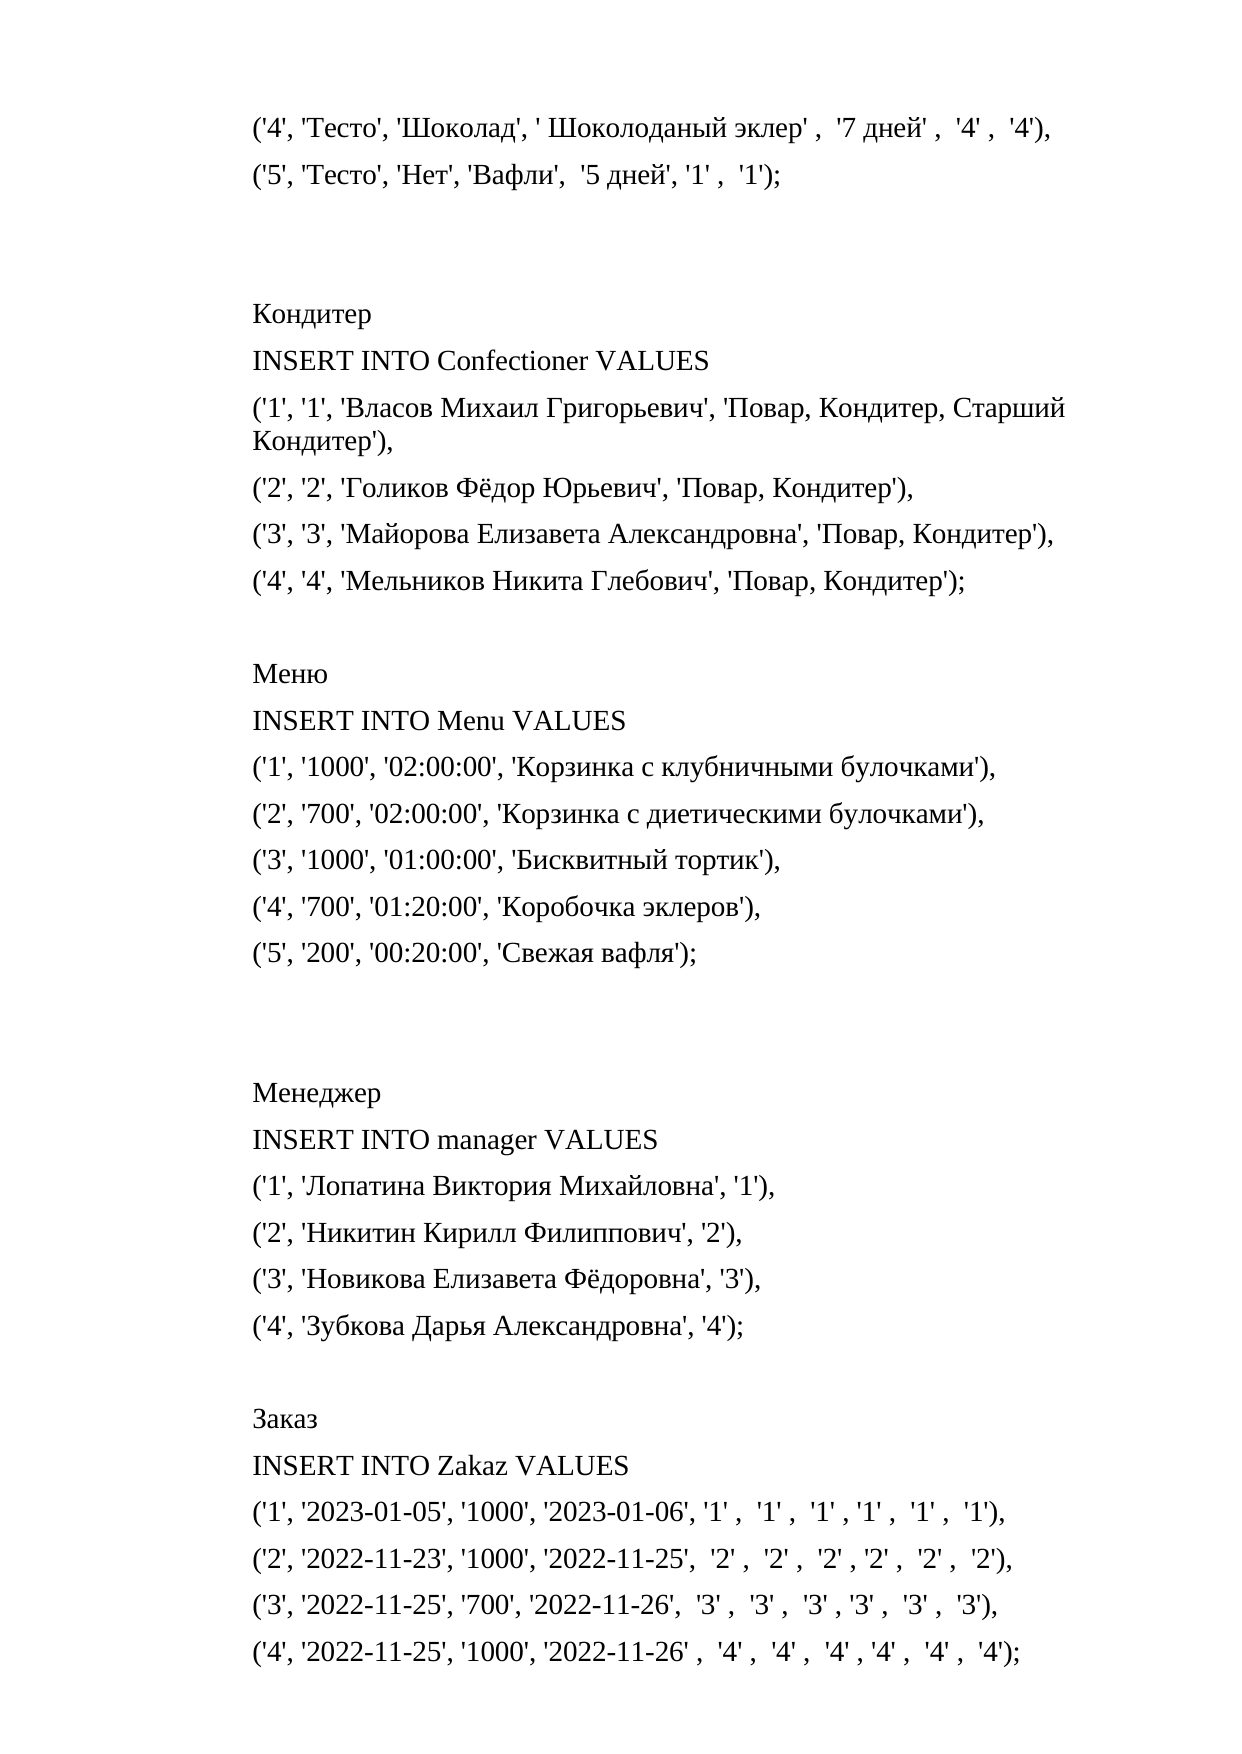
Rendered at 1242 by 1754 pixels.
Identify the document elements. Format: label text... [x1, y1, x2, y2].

subtitle ('3', '1000', '01:00:00', 'Бисквитный тортик'), [252, 842, 1137, 876]
subtitle ('4', 'Тесто', 'Шоколад', ' Шоколоданый эклер' , '7 дней' , '4' , '4'), [252, 110, 1137, 144]
subtitle Кондитер [252, 297, 1137, 330]
subtitle ('1', 'Лопатина Виктория Михайловна', '1'), [252, 1168, 1137, 1202]
subtitle ('2', '2', 'Голиков Фёдор Юрьевич', 'Повар, Кондитер'), [252, 470, 1137, 503]
subtitle ('5', 'Тесто', 'Нет', 'Вафли', '5 дней', '1' , '1'); [252, 157, 1137, 191]
subtitle INSERT INTO Menu VALUES [252, 703, 1137, 736]
subtitle ('1', '1000', '02:00:00', 'Корзинка с клубничными булочками'), [252, 749, 1137, 783]
subtitle ('1', '1', 'Власов Михаил Григорьевич', 'Повар, Кондитер, Старший Кондитер'), [252, 390, 1137, 457]
subtitle Менеджер [252, 1075, 1137, 1109]
subtitle INSERT INTO Confectioner VALUES [252, 343, 1137, 377]
subtitle ('3', 'Новикова Елизавета Фёдоровна', '3'), [252, 1261, 1137, 1295]
subtitle ('3', '2022-11-25', '700', '2022-11-26', '3' , '3' , '3' , '3' , '3' , '3'), [252, 1587, 1137, 1621]
subtitle ('4', 'Зубкова Дарья Александровна', '4'); [252, 1308, 1137, 1342]
subtitle Заказ [252, 1401, 1137, 1435]
subtitle ('2', 'Никитин Кирилл Филиппович', '2'), [252, 1215, 1137, 1248]
subtitle ('4', '2022-11-25', '1000', '2022-11-26' , '4' , '4' , '4' , '4' , '4' , '4'); [252, 1634, 1137, 1667]
subtitle Меню [252, 656, 1137, 690]
subtitle ('2', '2022-11-23', '1000', '2022-11-25', '2' , '2' , '2' , '2' , '2' , '2'), [252, 1541, 1137, 1574]
subtitle ('2', '700', '02:00:00', 'Корзинка с диетическими булочками'), [252, 796, 1137, 829]
subtitle INSERT INTO Zakaz VALUES [252, 1448, 1137, 1481]
subtitle INSERT INTO manager VALUES [252, 1122, 1137, 1155]
subtitle ('4', '4', 'Мельников Никита Глебович', 'Повар, Кондитер'); [252, 563, 1137, 597]
subtitle ('3', '3', 'Майорова Елизавета Александровна', 'Повар, Кондитер'), [252, 516, 1137, 550]
subtitle ('4', '700', '01:20:00', 'Коробочка эклеров'), [252, 889, 1137, 922]
subtitle ('1', '2023-01-05', '1000', '2023-01-06', '1' , '1' , '1' , '1' , '1' , '1'), [252, 1494, 1137, 1528]
subtitle ('5', '200', '00:20:00', 'Свежая вафля'); [252, 936, 1137, 969]
